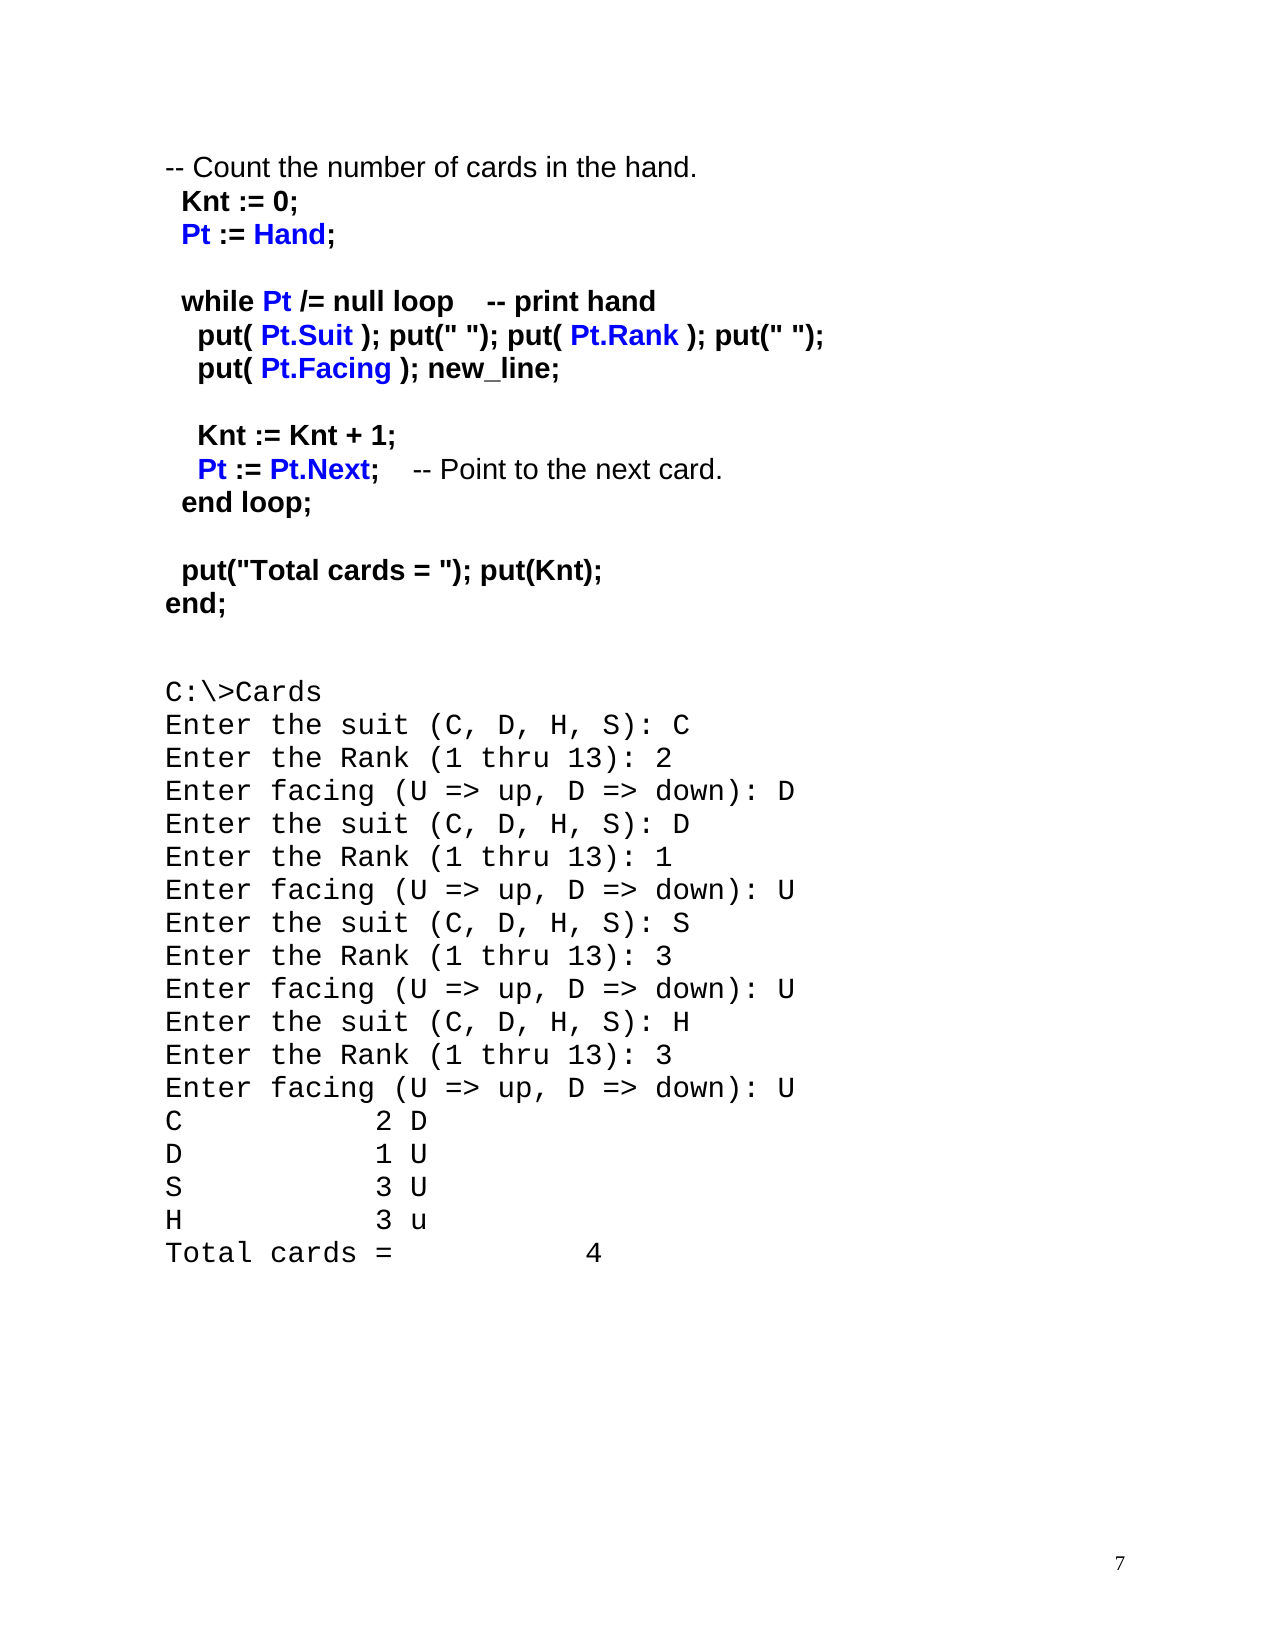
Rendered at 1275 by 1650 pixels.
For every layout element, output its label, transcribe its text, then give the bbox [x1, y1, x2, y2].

text H 3 u [165, 1205, 1125, 1238]
text Enter the Rank (1 thru 13): 2 [165, 743, 1125, 776]
text put("Total cards = "); put(Knt); [165, 552, 1125, 586]
text Enter the suit (C, D, H, S): C [165, 710, 1125, 743]
text Knt := Knt + 1; [165, 418, 1125, 452]
text end; [165, 586, 1125, 619]
text D 1 U [165, 1139, 1125, 1172]
text Enter the Rank (1 thru 13): 3 [165, 941, 1125, 974]
text C 2 D [165, 1106, 1125, 1139]
text Enter the suit (C, D, H, S): D [165, 809, 1125, 842]
text Pt := Hand; [165, 217, 1125, 251]
text S 3 U [165, 1172, 1125, 1205]
text Enter the suit (C, D, H, S): H [165, 1007, 1125, 1040]
text put( Pt.Suit ); put(" "); put( Pt.Rank ); put(" "); [165, 318, 1125, 351]
text Enter the suit (C, D, H, S): S [165, 908, 1125, 941]
text -- Count the number of cards in the hand. [165, 150, 1125, 183]
text Enter facing (U => up, D => down): U [165, 1073, 1125, 1106]
text Pt := Pt.Next; -- Point to the next card. [165, 452, 1125, 485]
text Enter facing (U => up, D => down): U [165, 974, 1125, 1007]
text Total cards = 4 [165, 1238, 1125, 1271]
text end loop; [165, 485, 1125, 519]
text Enter facing (U => up, D => down): U [165, 875, 1125, 908]
text Knt := 0; [165, 183, 1125, 217]
text C:\>Cards [165, 677, 1125, 710]
text Enter facing (U => up, D => down): D [165, 776, 1125, 809]
text Enter the Rank (1 thru 13): 1 [165, 842, 1125, 875]
text while Pt /= null loop -- print hand [165, 284, 1125, 318]
text put( Pt.Facing ); new_line; [165, 351, 1125, 385]
text Enter the Rank (1 thru 13): 3 [165, 1040, 1125, 1073]
